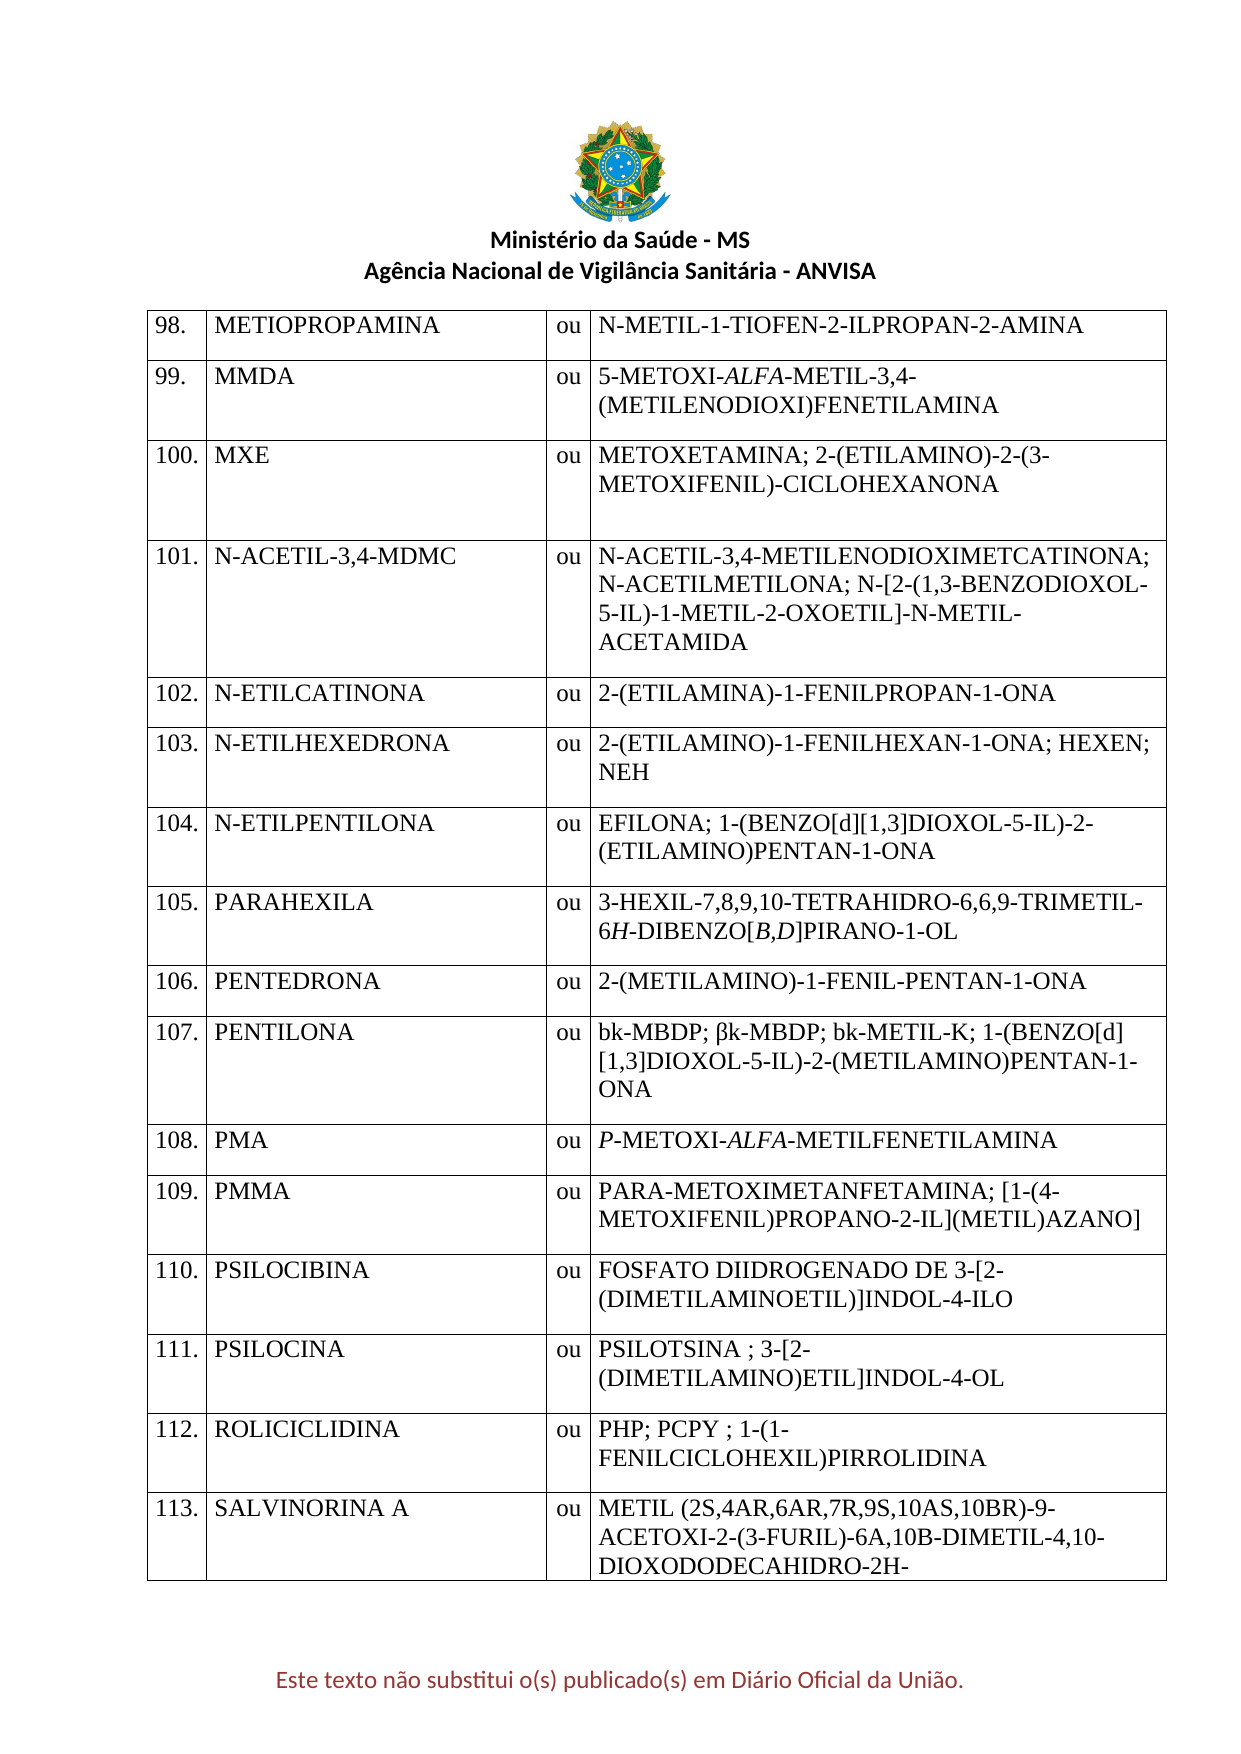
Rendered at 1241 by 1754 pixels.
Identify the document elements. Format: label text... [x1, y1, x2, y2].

table_cell ou [547, 1493, 590, 1579]
table_cell [148, 1176, 206, 1254]
table_cell Metil (2S,4aR,6aR,7R,9S,10aS,10bR)-9-acetoxi-2-(3-furil)-6a,10b-dimetil-4,10-dioxododecahidro-2H-benzo[f]isocromeno-7-carboxilato [591, 1493, 1166, 1579]
table_cell ou [547, 1017, 590, 1124]
table_cell ou [547, 678, 590, 727]
table_cell ou [547, 361, 590, 439]
table_cell 2-(METILAMINO)-1-FENIL-PENTAN-1-ONA [591, 966, 1166, 1016]
table_cell [148, 966, 206, 1016]
table_cell N-ACETIL-3,4-METILENODIOXIMETCATINONA; N-ACETILMETILONA; N-[2-(1,3-BENZODIOXOL-5-IL)-1-METIL-2-OXOETIL]-N-METIL-ACETAMIDA [591, 541, 1166, 677]
table_cell N-ACETIL-3,4-MDMC [207, 541, 546, 677]
table_cell ROLICICLIDINA [207, 1414, 546, 1492]
table_cell [148, 728, 206, 807]
table_cell [148, 1493, 206, 1579]
table_cell bk-MBDP; βk-MBDP; bk-METIL-K; 1-(BENZO[d][1,3]DIOXOL-5-IL)-2-(METILAMINO)PENTAN-1-ONA [591, 1017, 1166, 1124]
table_cell ou [547, 808, 590, 886]
table_cell [148, 1125, 206, 1175]
table_cell PSILOCIBINA [207, 1255, 546, 1333]
table_cell PENTEDRONA [207, 966, 546, 1016]
table_cell ou [547, 441, 590, 540]
table_cell [148, 1017, 206, 1124]
table_cell [148, 808, 206, 886]
table_cell METIOPROPAMINA [207, 311, 546, 360]
table_cell ou [547, 1335, 590, 1413]
table_cell 2-(ETILAMINA)-1-FENILPROPAN-1-ONA [591, 678, 1166, 727]
table_cell ou [547, 1255, 590, 1333]
table_cell [148, 1255, 206, 1333]
table_cell ou [547, 1125, 590, 1175]
table_cell PMMA [207, 1176, 546, 1254]
table_cell P-METOXI-ALFA-METILFENETILAMINA [591, 1125, 1166, 1175]
table_cell N-ETILPENTILONA [207, 808, 546, 886]
table_cell [148, 1414, 206, 1492]
table_cell ou [547, 887, 590, 965]
table_cell ou [547, 541, 590, 677]
table_cell 5-METOXI-ALFA-METIL-3,4-(METILENODIOXI)FENETILAMINA [591, 361, 1166, 439]
table_cell PMA [207, 1125, 546, 1175]
table_cell ou [547, 728, 590, 807]
table_cell [148, 441, 206, 540]
table_cell PSILOTSINA ; 3-[2-(DIMETILAMINO)ETIL]INDOL-4-OL [591, 1335, 1166, 1413]
table_cell [148, 541, 206, 677]
table_cell ou [547, 311, 590, 360]
table_cell EFILONA; 1-(BENZO[d][1,3]DIOXOL-5-IL)-2-(ETILAMINO)PENTAN-1-ONA [591, 808, 1166, 886]
table_cell ou [547, 966, 590, 1016]
table_cell N-ETILHEXEDRONA [207, 728, 546, 807]
table_cell [148, 1335, 206, 1413]
table_cell N-ETILCATINONA [207, 678, 546, 727]
picture [566, 118, 674, 225]
table_cell [148, 311, 206, 360]
table_cell PSILOCINA [207, 1335, 546, 1413]
table_cell [148, 361, 206, 439]
table_cell SALVINORINA A [207, 1493, 546, 1579]
table_cell FOSFATO DIIDROGENADO DE 3-[2-(DIMETILAMINOETIL)]INDOL-4-ILO [591, 1255, 1166, 1333]
table_cell MMDA [207, 361, 546, 439]
table_cell [148, 887, 206, 965]
table_cell PARAHEXILA [207, 887, 546, 965]
table_cell N-METIL-1-TIOFEN-2-ILPROPAN-2-AMINA [591, 311, 1166, 360]
table_cell PARA-METOXIMETANFETAMINA; [1-(4-METOXIFENIL)PROPANO-2-IL](METIL)AZANO] [591, 1176, 1166, 1254]
table_cell ou [547, 1414, 590, 1492]
table_cell [148, 678, 206, 727]
table_cell 2-(ETILAMINO)-1-FENILHEXAN-1-ONA; HEXEN; NEH [591, 728, 1166, 807]
table_cell ou [547, 1176, 590, 1254]
table_cell PHP; PCPY ; 1-(1-FENILCICLOHEXIL)PIRROLIDINA [591, 1414, 1166, 1492]
table_cell MXE [207, 441, 546, 540]
table_cell METOXETAMINA; 2-(ETILAMINO)-2-(3-METOXIFENIL)-CICLOHEXANONA [591, 441, 1166, 540]
table_cell PENTILONA [207, 1017, 546, 1124]
table_cell 3-HEXIL-7,8,9,10-TETRAHIDRO-6,6,9-TRIMETIL-6H-DIBENZO[B,D]PIRANO-1-OL [591, 887, 1166, 965]
